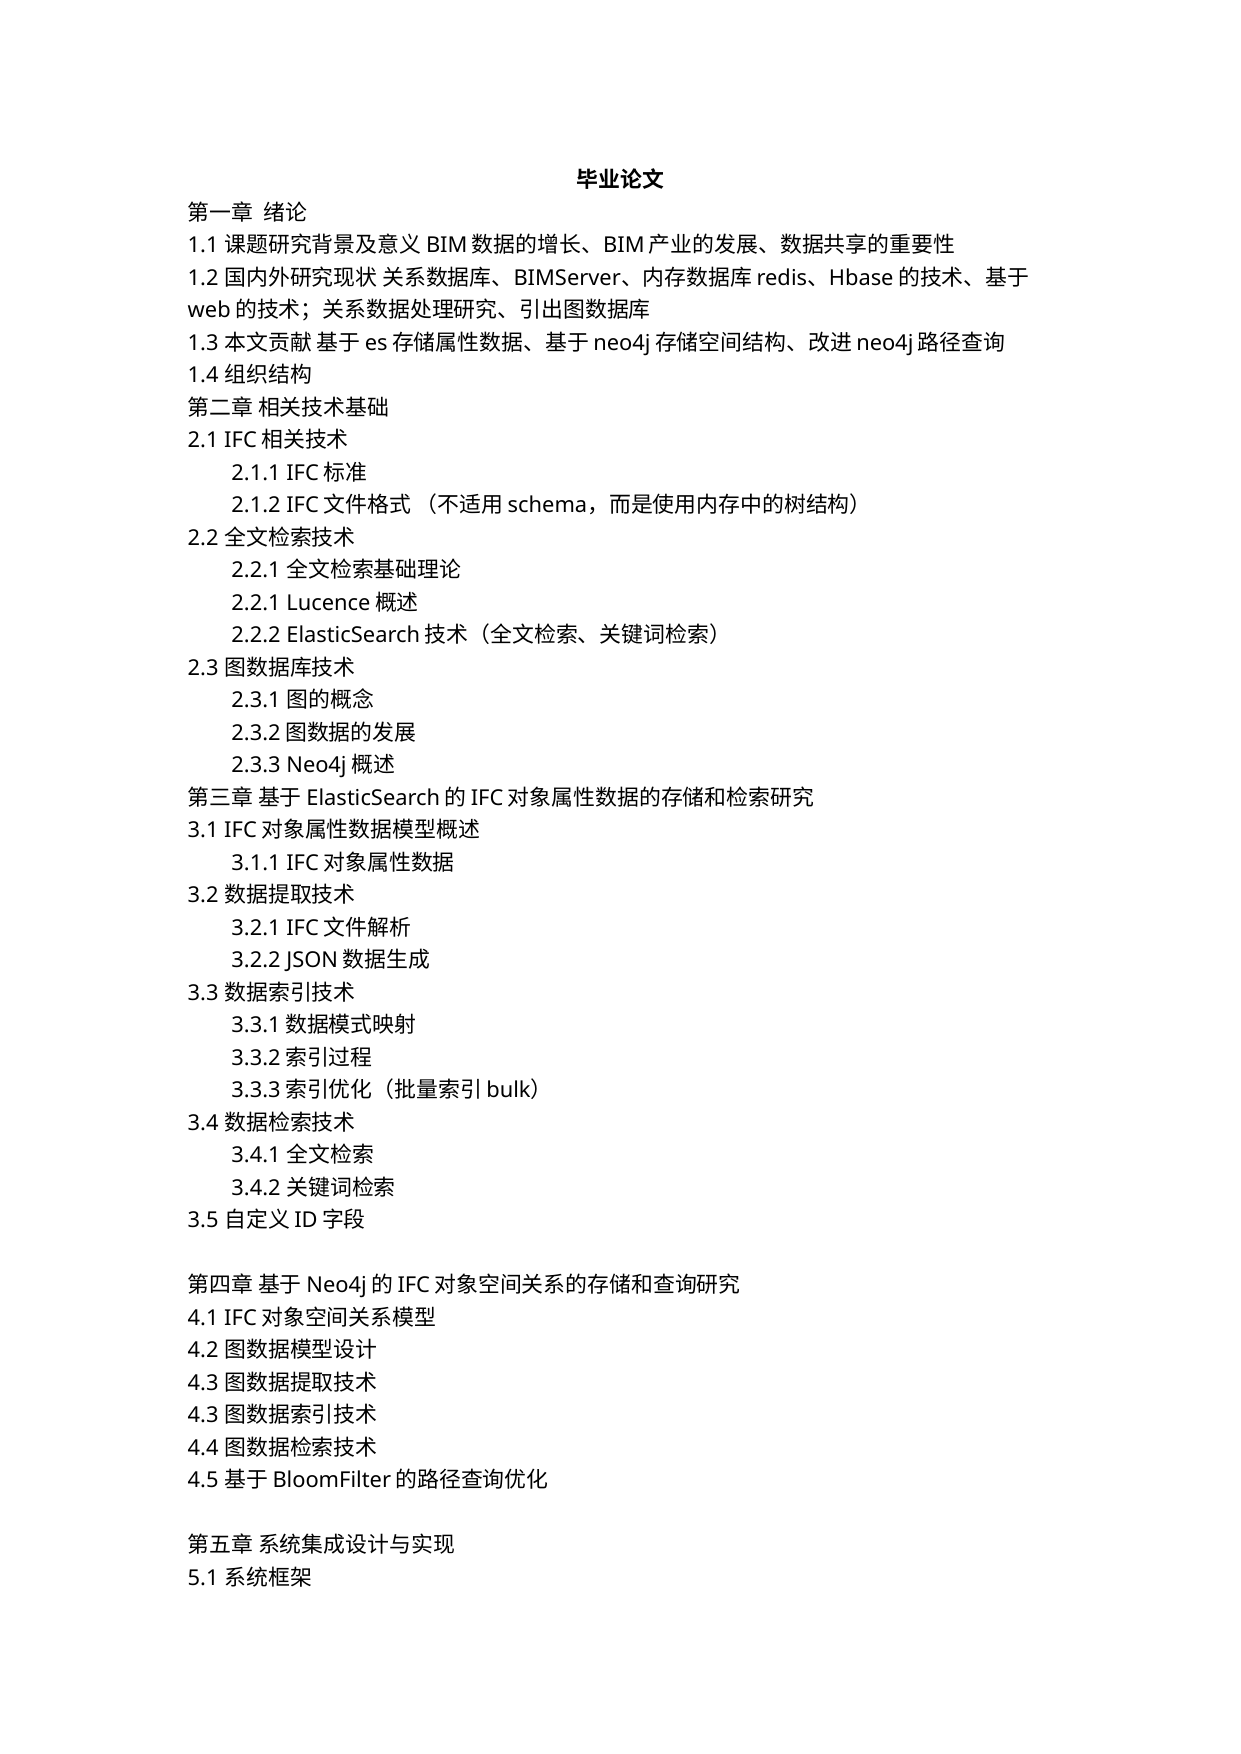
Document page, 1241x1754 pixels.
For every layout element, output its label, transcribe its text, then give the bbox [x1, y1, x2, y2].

text 1.1 课题研究背景及意义 BIM数据的增长、BIM产业的发展、数据共享的重要性 [187, 227, 1053, 259]
text 5.1 系统框架 [187, 1559, 1053, 1592]
text 4.1 IFC对象空间关系模型 [187, 1299, 1053, 1332]
text 2.2.2 ElasticSearch技术（全文检索、关键词检索） [187, 617, 1053, 649]
text 第三章 基于ElasticSearch的IFC对象属性数据的存储和检索研究 [187, 779, 1053, 812]
text 毕业论文 [187, 162, 1053, 194]
text 2.2 全文检索技术 [187, 519, 1053, 552]
text 4.5 基于BloomFilter的路径查询优化 [187, 1462, 1053, 1494]
text 4.2 图数据模型设计 [187, 1332, 1053, 1364]
text 3.3.2索引过程 [187, 1039, 1053, 1072]
text 4.4 图数据检索技术 [187, 1429, 1053, 1462]
text 3.2 数据提取技术 [187, 877, 1053, 909]
text 3.3.3索引优化（批量索引bulk） [187, 1072, 1053, 1104]
text 4.3 图数据索引技术 [187, 1397, 1053, 1429]
text 2.3.3 Neo4j概述 [187, 747, 1053, 779]
text 3.1 IFC对象属性数据模型概述 [187, 812, 1053, 844]
text 3.4.1 全文检索 [187, 1137, 1053, 1169]
text 3.3 数据索引技术 [187, 974, 1053, 1007]
text 3.5 自定义ID字段 [187, 1202, 1053, 1234]
text 第五章 系统集成设计与实现 [187, 1527, 1053, 1559]
text 2.2.1 Lucence概述 [187, 584, 1053, 617]
text 3.3.1数据模式映射 [187, 1007, 1053, 1039]
text 2.3.1 图的概念 [187, 682, 1053, 714]
text 3.2.2 JSON数据生成 [187, 942, 1053, 974]
text 2.1.2 IFC文件格式 （不适用schema，而是使用内存中的树结构） [187, 487, 1053, 519]
list 绪论 [187, 194, 1053, 227]
text 第二章 相关技术基础 [187, 389, 1053, 422]
text 3.2.1 IFC文件解析 [187, 909, 1053, 942]
text 2.2.1 全文检索基础理论 [187, 552, 1053, 584]
text 3.4.2 关键词检索 [187, 1169, 1053, 1202]
text 2.3 图数据库技术 [187, 649, 1053, 682]
text 1.4 组织结构 [187, 357, 1053, 389]
text 4.3 图数据提取技术 [187, 1364, 1053, 1397]
text 3.1.1 IFC对象属性数据 [187, 844, 1053, 877]
text 第四章 基于Neo4j的IFC对象空间关系的存储和查询研究 [187, 1267, 1053, 1299]
text 1.3 本文贡献 基于es存储属性数据、基于neo4j存储空间结构、改进neo4j路径查询 [187, 324, 1053, 357]
text 3.4 数据检索技术 [187, 1104, 1053, 1137]
text 2.3.2图数据的发展 [187, 714, 1053, 747]
text 2.1.1 IFC标准 [187, 454, 1053, 487]
text 1.2 国内外研究现状 关系数据库、BIMServer、内存数据库redis、Hbase的技术、基于web的技术；关系数据处理研究、引出图数据库 [187, 259, 1053, 324]
text 2.1 IFC相关技术 [187, 422, 1053, 454]
